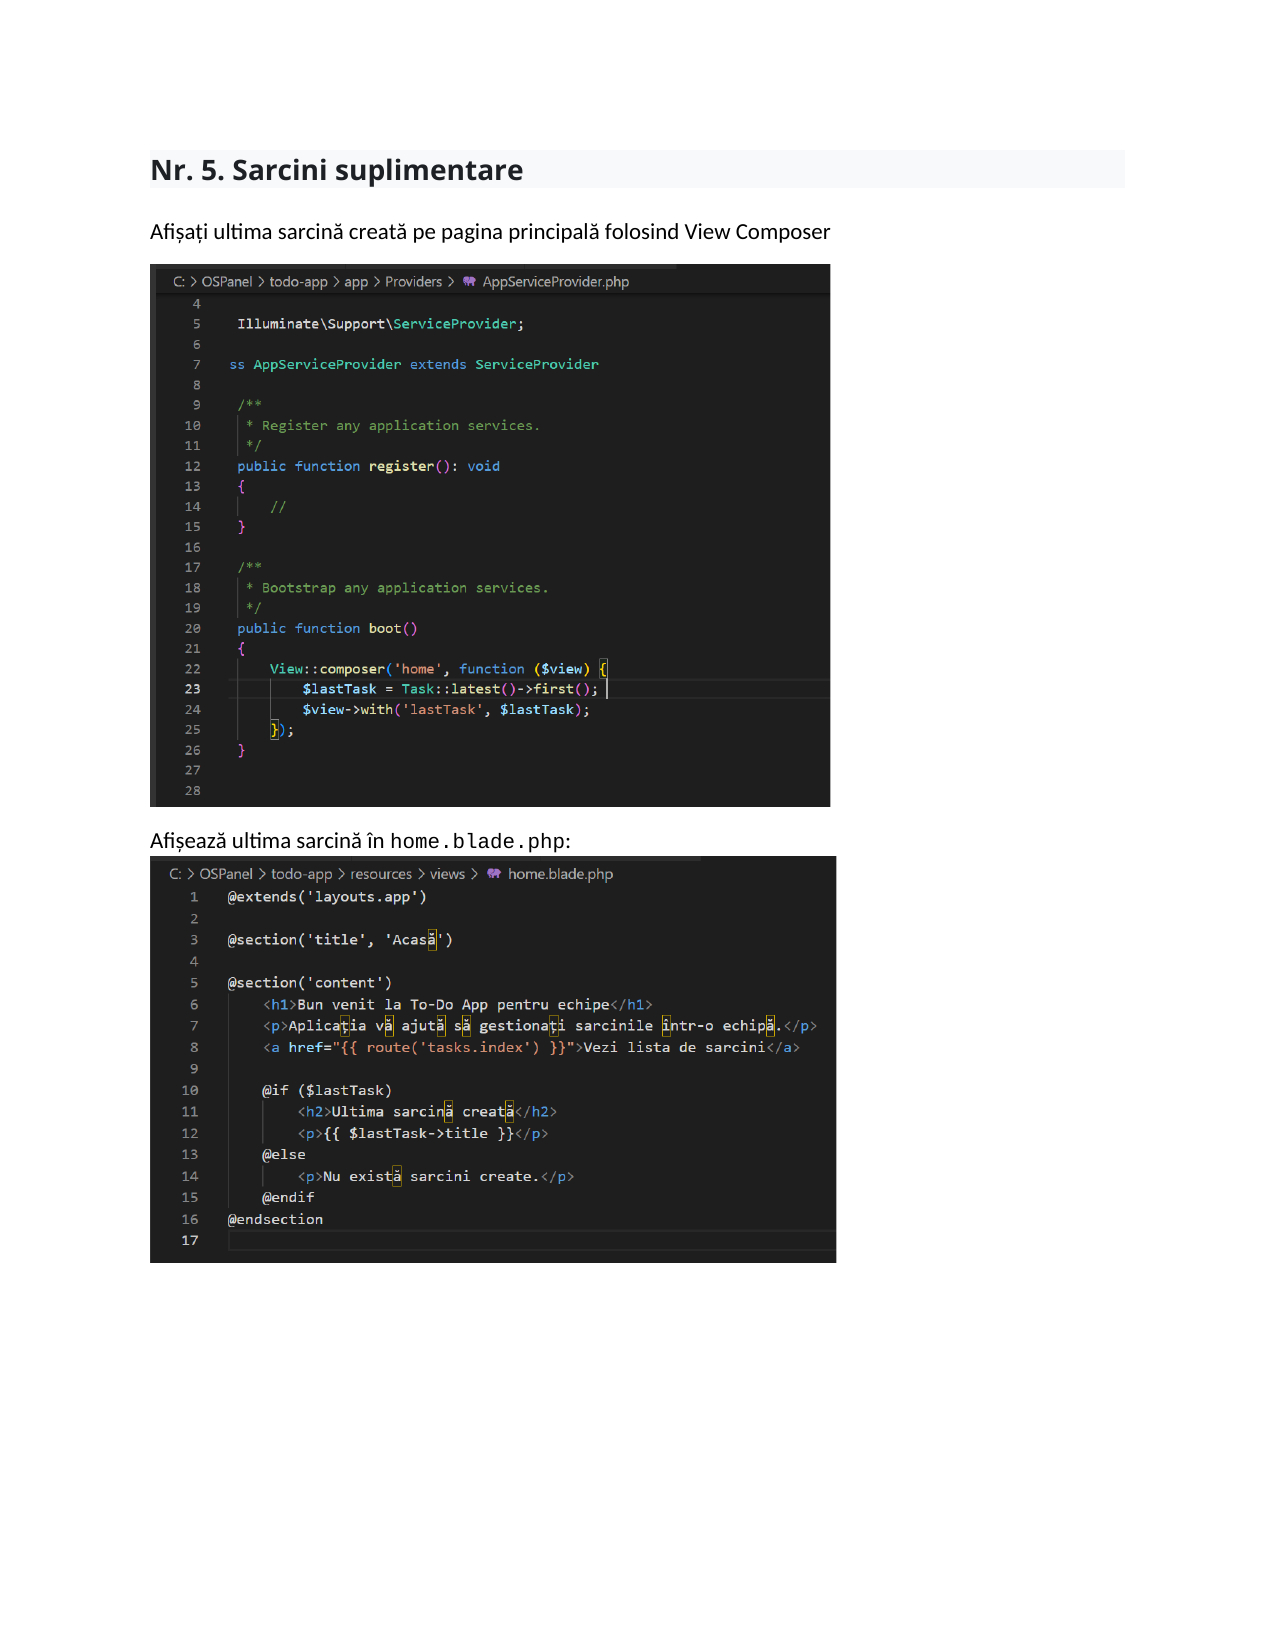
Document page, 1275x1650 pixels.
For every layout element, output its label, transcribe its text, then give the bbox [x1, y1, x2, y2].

picture [150, 264, 831, 807]
text Afișați ultima sarcină creată pe pagina principală folosind View Composer [150, 217, 1125, 246]
subtitle Nr. 5. Sarcini suplimentare [150, 150, 1125, 188]
picture [150, 856, 837, 1263]
